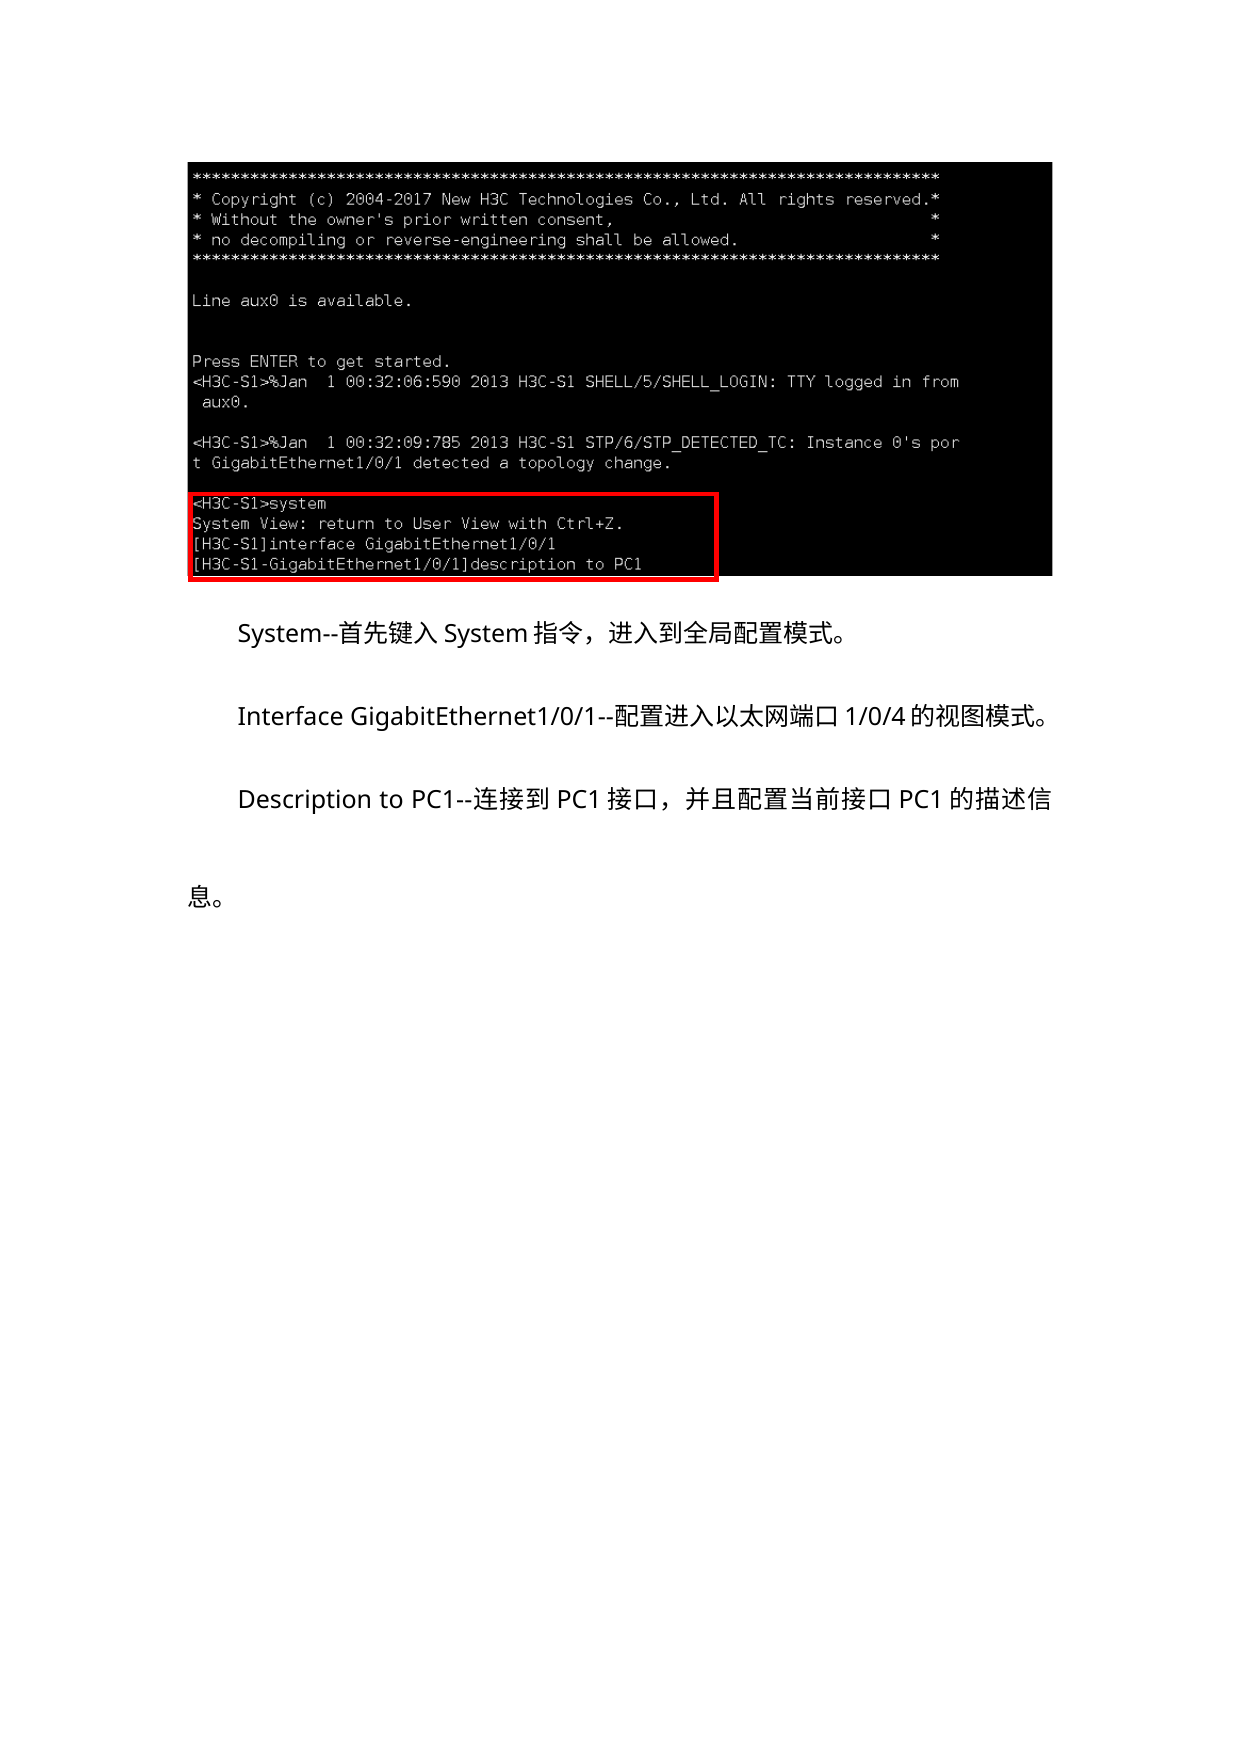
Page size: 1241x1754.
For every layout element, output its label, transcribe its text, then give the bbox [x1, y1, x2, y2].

text System--首先键入System指令，进入到全局配置模式。 [187, 599, 1053, 664]
text Description to PC1--连接到PC1接口，并且配置当前接口PC1的描述信息。 [187, 766, 1053, 928]
text Interface GigabitEthernet1/0/1--配置进入以太网端口1/0/4的视图模式。 [187, 682, 1053, 747]
picture [187, 162, 1053, 576]
picture [193, 496, 714, 576]
